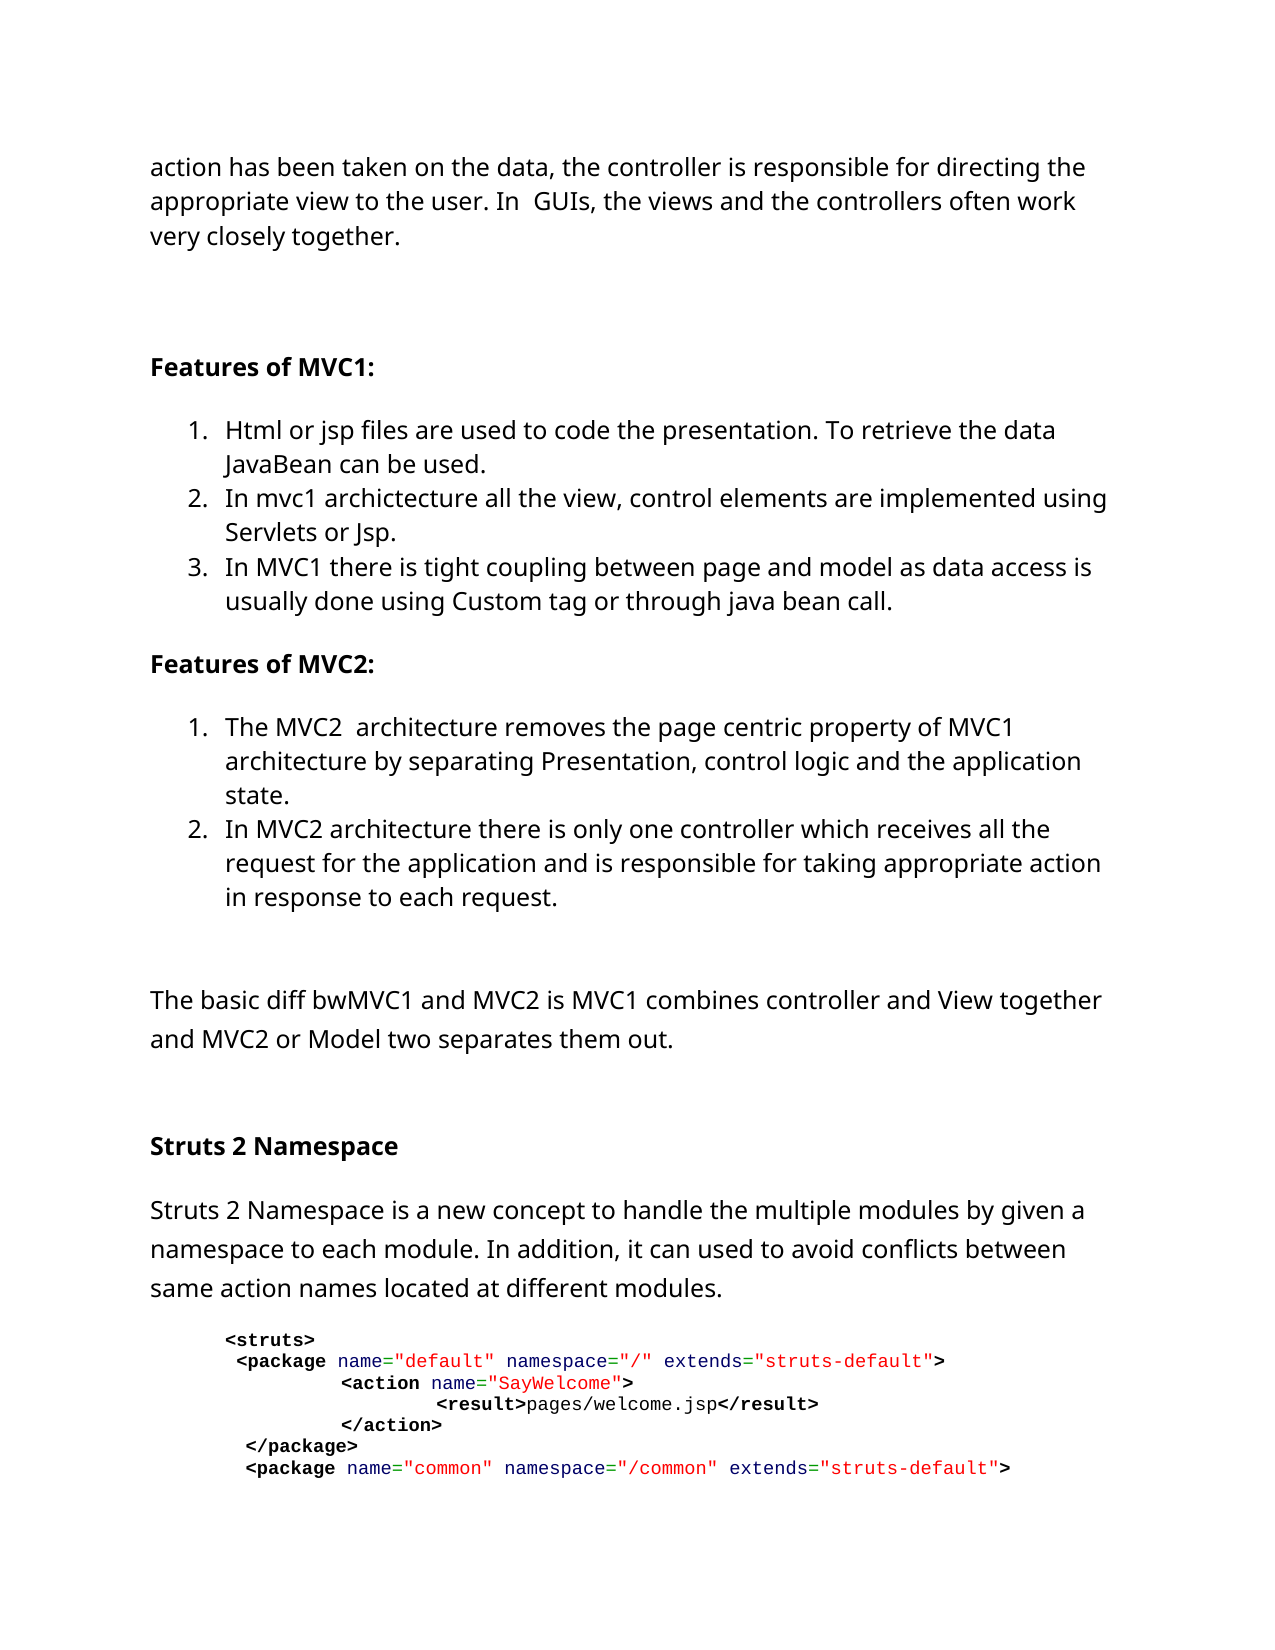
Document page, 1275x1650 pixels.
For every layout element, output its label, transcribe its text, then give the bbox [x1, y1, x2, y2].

list Html or jsp files are used to code the presentation. To retrieve the data JavaBean can be used. [187, 413, 1125, 481]
text The basic diff bwMVC1 and MVC2 is MVC1 combines controller and View together and MVC2 or Model two separates them out. [150, 982, 1125, 1056]
list The MVC2 architecture removes the page centric property of MVC1 architecture by separating Presentation, control logic and the application state. [187, 710, 1125, 812]
text Features of MVC1: [150, 350, 1125, 384]
list In MVC1 there is tight coupling between page and model as data access is usually done using Custom tag or through java bean call. [187, 549, 1125, 617]
list In MVC2 architecture there is only one controller which receives all the request for the application and is responsible for taking appropriate action in response to each request. [187, 812, 1125, 914]
text <struts> [225, 1331, 1125, 1352]
text Struts 2 Namespace is a new concept to handle the multiple modules by given a namespace to each module. In addition, it can used to avoid conflicts between same action names located at different modules. [150, 1192, 1125, 1305]
text Features of MVC2: [150, 646, 1125, 681]
text </action> [245, 1416, 1125, 1437]
text </package> [245, 1437, 1125, 1458]
text <action name="SayWelcome"> [245, 1373, 1125, 1395]
text <package name="common" namespace="/common" extends="struts-default"> [245, 1458, 1125, 1480]
list In mvc1 archictecture all the view, control elements are implemented using Servlets or Jsp. [187, 481, 1125, 549]
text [150, 150, 1125, 252]
text Struts 2 Namespace [150, 1129, 1125, 1163]
text <package name="default" namespace="/" extends="struts-default"> [225, 1352, 1125, 1373]
text <result>pages/welcome.jsp</result> [245, 1395, 1125, 1416]
